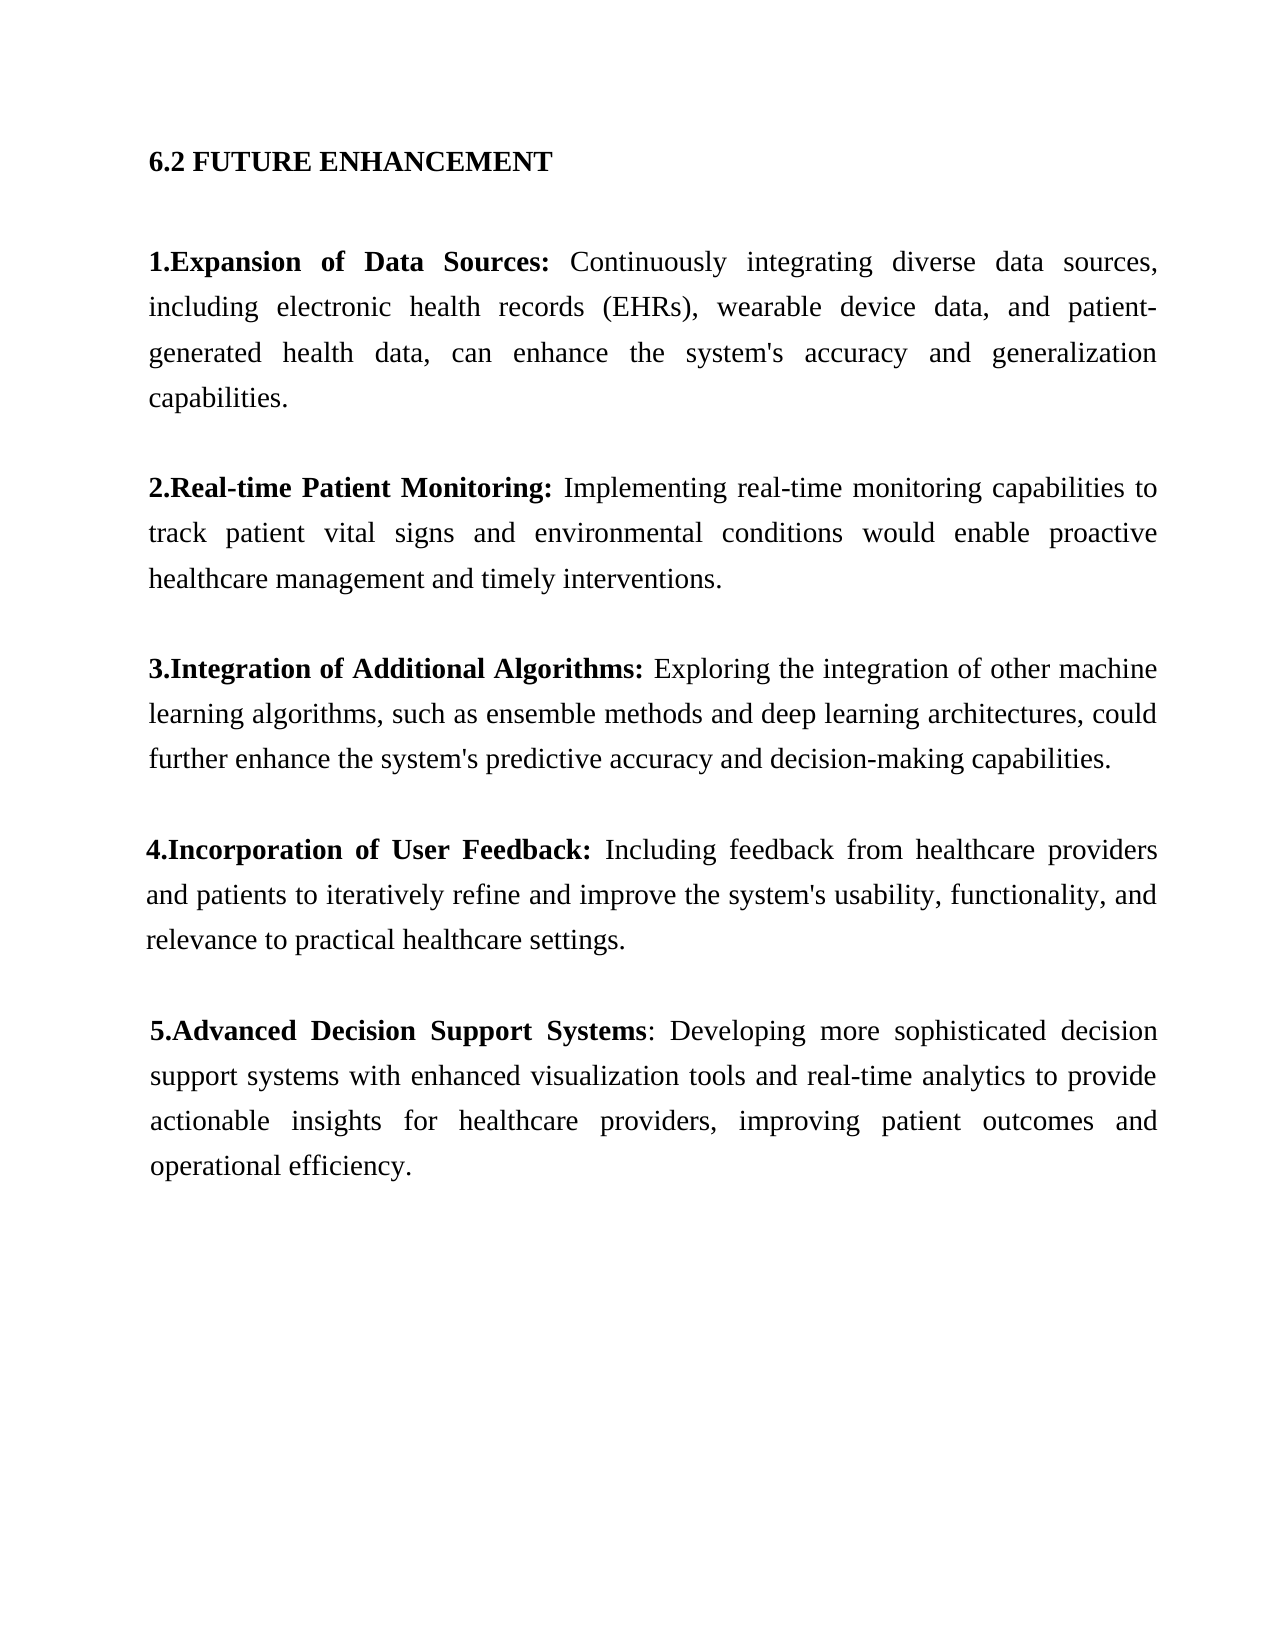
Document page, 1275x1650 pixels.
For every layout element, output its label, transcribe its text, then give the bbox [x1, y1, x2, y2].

text 1.Expansion of Data Sources: Continuously integrating diverse data sources, including electronic health records (EHRs), wearable device data, and patient-generated health data, can enhance the system's accuracy and generalization capabilities. [148, 244, 1158, 413]
text 5.Advanced Decision Support Systems: Developing more sophisticated decision support systems with enhanced visualization tools and real-time analytics to provide actionable insights for healthcare providers, improving patient outcomes and operational efficiency. [150, 1013, 1158, 1182]
text 6.2 FUTURE ENHANCEMENT [148, 144, 1158, 177]
text 2.Real-time Patient Monitoring: Implementing real-time monitoring capabilities to track patient vital signs and environmental conditions would enable proactive healthcare management and timely interventions. [148, 470, 1158, 594]
text 3.Integration of Additional Algorithms: Exploring the integration of other machine learning algorithms, such as ensemble methods and deep learning architectures, could further enhance the system's predictive accuracy and decision-making capabilities. [148, 651, 1158, 775]
text 4.Incorporation of User Feedback: Including feedback from healthcare providers and patients to iteratively refine and improve the system's usability, functionality, and relevance to practical healthcare settings. [146, 832, 1158, 956]
